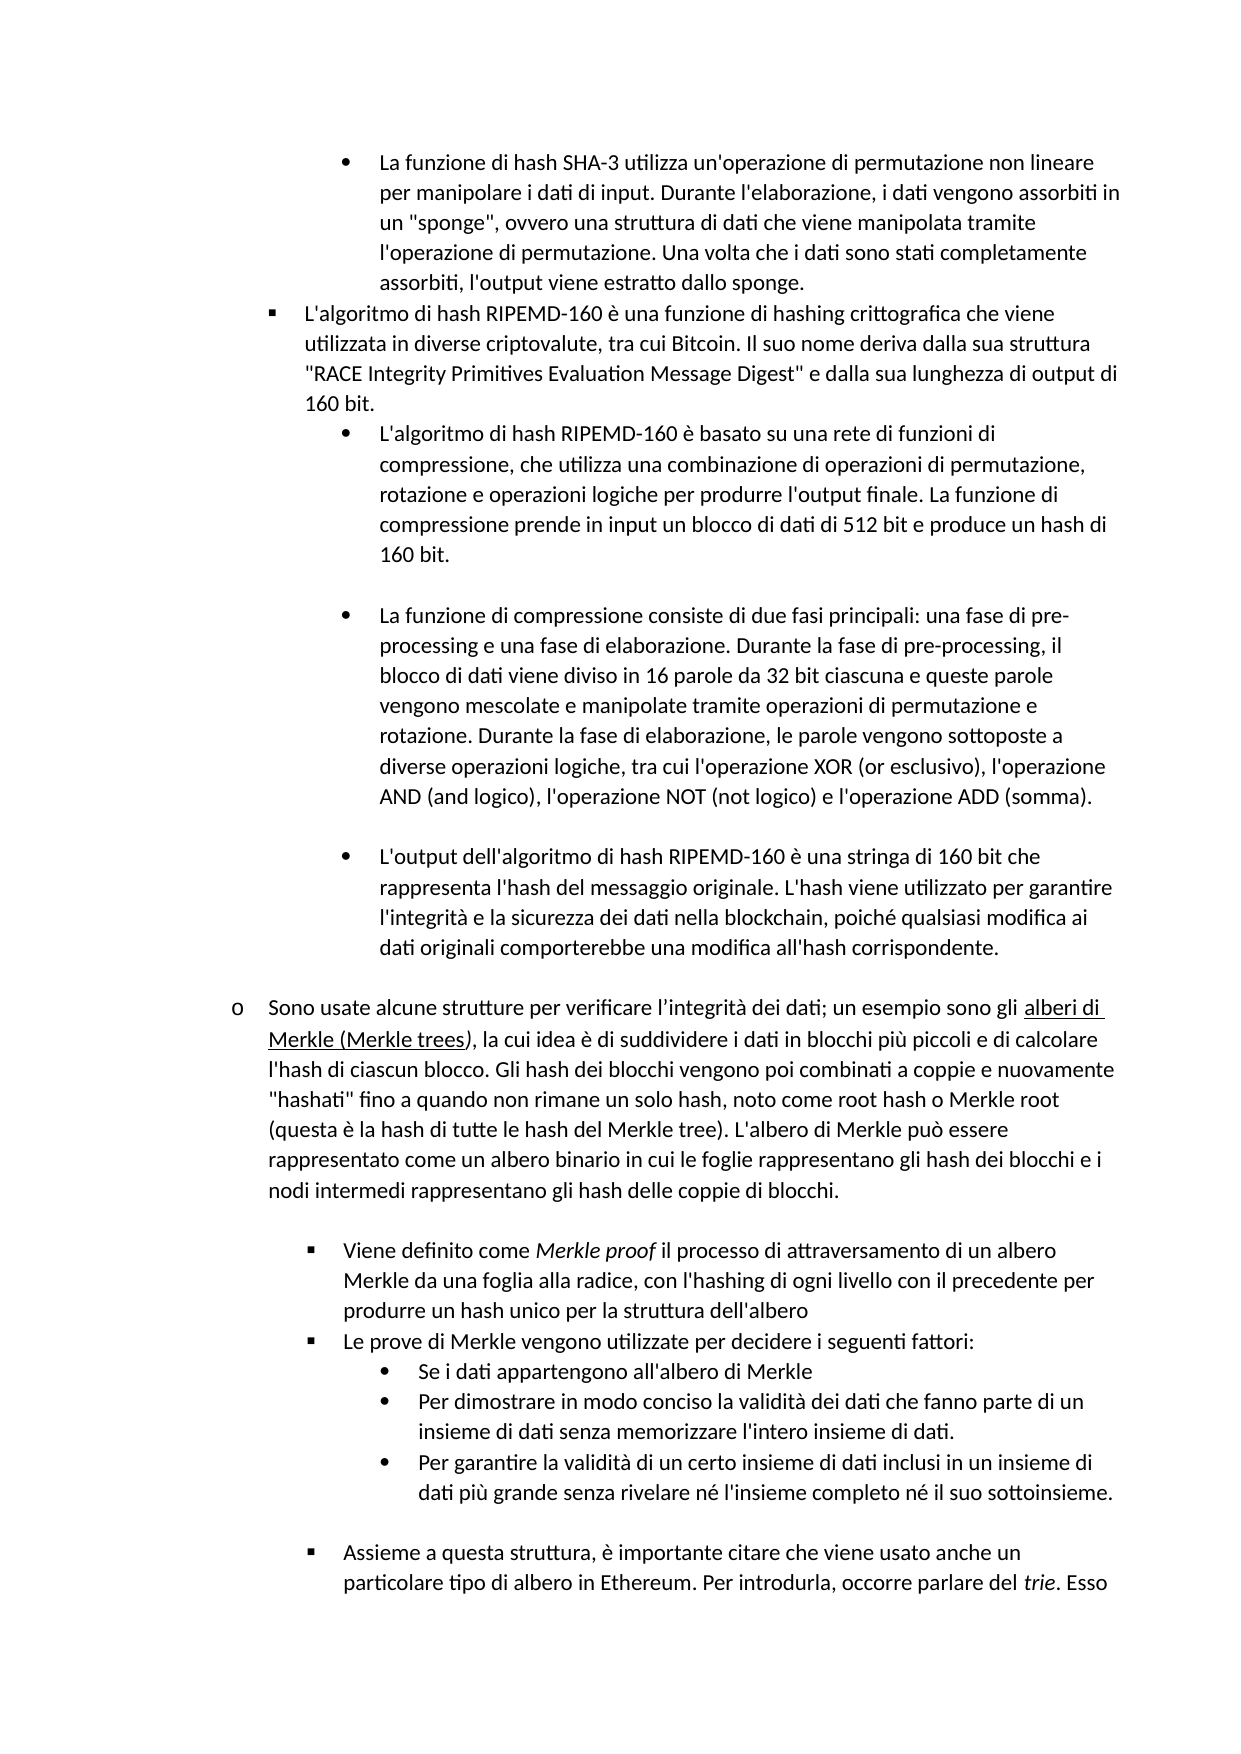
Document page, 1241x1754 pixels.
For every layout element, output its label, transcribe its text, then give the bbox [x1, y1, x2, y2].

list La funzione di compressione consiste di due fasi principali: una fase di pre-processing e una fase di elaborazione. Durante la fase di pre-processing, il blocco di dati viene diviso in 16 parole da 32 bit ciascuna e queste parole vengono mescolate e manipolate tramite operazioni di permutazione e rotazione. Durante la fase di elaborazione, le parole vengono sottoposte a diverse operazioni logiche, tra cui l'operazione XOR (or esclusivo), l'operazione AND (and logico), l'operazione NOT (not logico) e l'operazione ADD (somma). [342, 601, 1122, 810]
list La funzione di hash SHA-3 utilizza un'operazione di permutazione non lineare per manipolare i dati di input. Durante l'elaborazione, i dati vengono assorbiti in un "sponge", ovvero una struttura di dati che viene manipolata tramite l'operazione di permutazione. Una volta che i dati sono stati completamente assorbiti, l'output viene estratto dallo sponge. [342, 148, 1122, 296]
list Per dimostrare in modo conciso la validità dei dati che fanno parte di un insieme di dati senza memorizzare l'intero insieme di dati. [381, 1387, 1122, 1446]
list Viene definito come Merkle proof il processo di attraversamento di un albero Merkle da una foglia alla radice, con l'hashing di ogni livello con il precedente per produrre un hash unico per la struttura dell'albero [306, 1236, 1122, 1325]
list L'output dell'algoritmo di hash RIPEMD-160 è una stringa di 160 bit che rappresenta l'hash del messaggio originale. L'hash viene utilizzato per garantire l'integrità e la sicurezza dei dati nella blockchain, poiché qualsiasi modifica ai dati originali comporterebbe una modifica all'hash corrispondente. [342, 842, 1122, 961]
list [306, 1538, 1122, 1597]
list L'algoritmo di hash RIPEMD-160 è basato su una rete di funzioni di compressione, che utilizza una combinazione di operazioni di permutazione, rotazione e operazioni logiche per produrre l'output finale. La funzione di compressione prende in input un blocco di dati di 512 bit e produce un hash di 160 bit. [342, 419, 1122, 568]
list L'algoritmo di hash RIPEMD-160 è una funzione di hashing crittografica che viene utilizzata in diverse criptovalute, tra cui Bitcoin. Il suo nome deriva dalla sua struttura "RACE Integrity Primitives Evaluation Message Digest" e dalla sua lunghezza di output di 160 bit. [267, 299, 1122, 417]
list Per garantire la validità di un certo insieme di dati inclusi in un insieme di dati più grande senza rivelare né l'insieme completo né il suo sottoinsieme. [381, 1448, 1122, 1506]
list Sono usate alcune strutture per verificare l’integrità dei dati; un esempio sono gli alberi di Merkle (Merkle trees), la cui idea è di suddividere i dati in blocchi più piccoli e di calcolare l'hash di ciascun blocco. Gli hash dei blocchi vengono poi combinati a coppie e nuovamente "hashati" fino a quando non rimane un solo hash, noto come root hash o Merkle root (questa è la hash di tutte le hash del Merkle tree). L'albero di Merkle può essere rappresentato come un albero binario in cui le foglie rappresentano gli hash dei blocchi e i nodi intermedi rappresentano gli hash delle coppie di blocchi. [231, 993, 1122, 1204]
list Se i dati appartengono all'albero di Merkle [381, 1357, 1122, 1385]
list Le prove di Merkle vengono utilizzate per decidere i seguenti fattori: [306, 1327, 1122, 1355]
